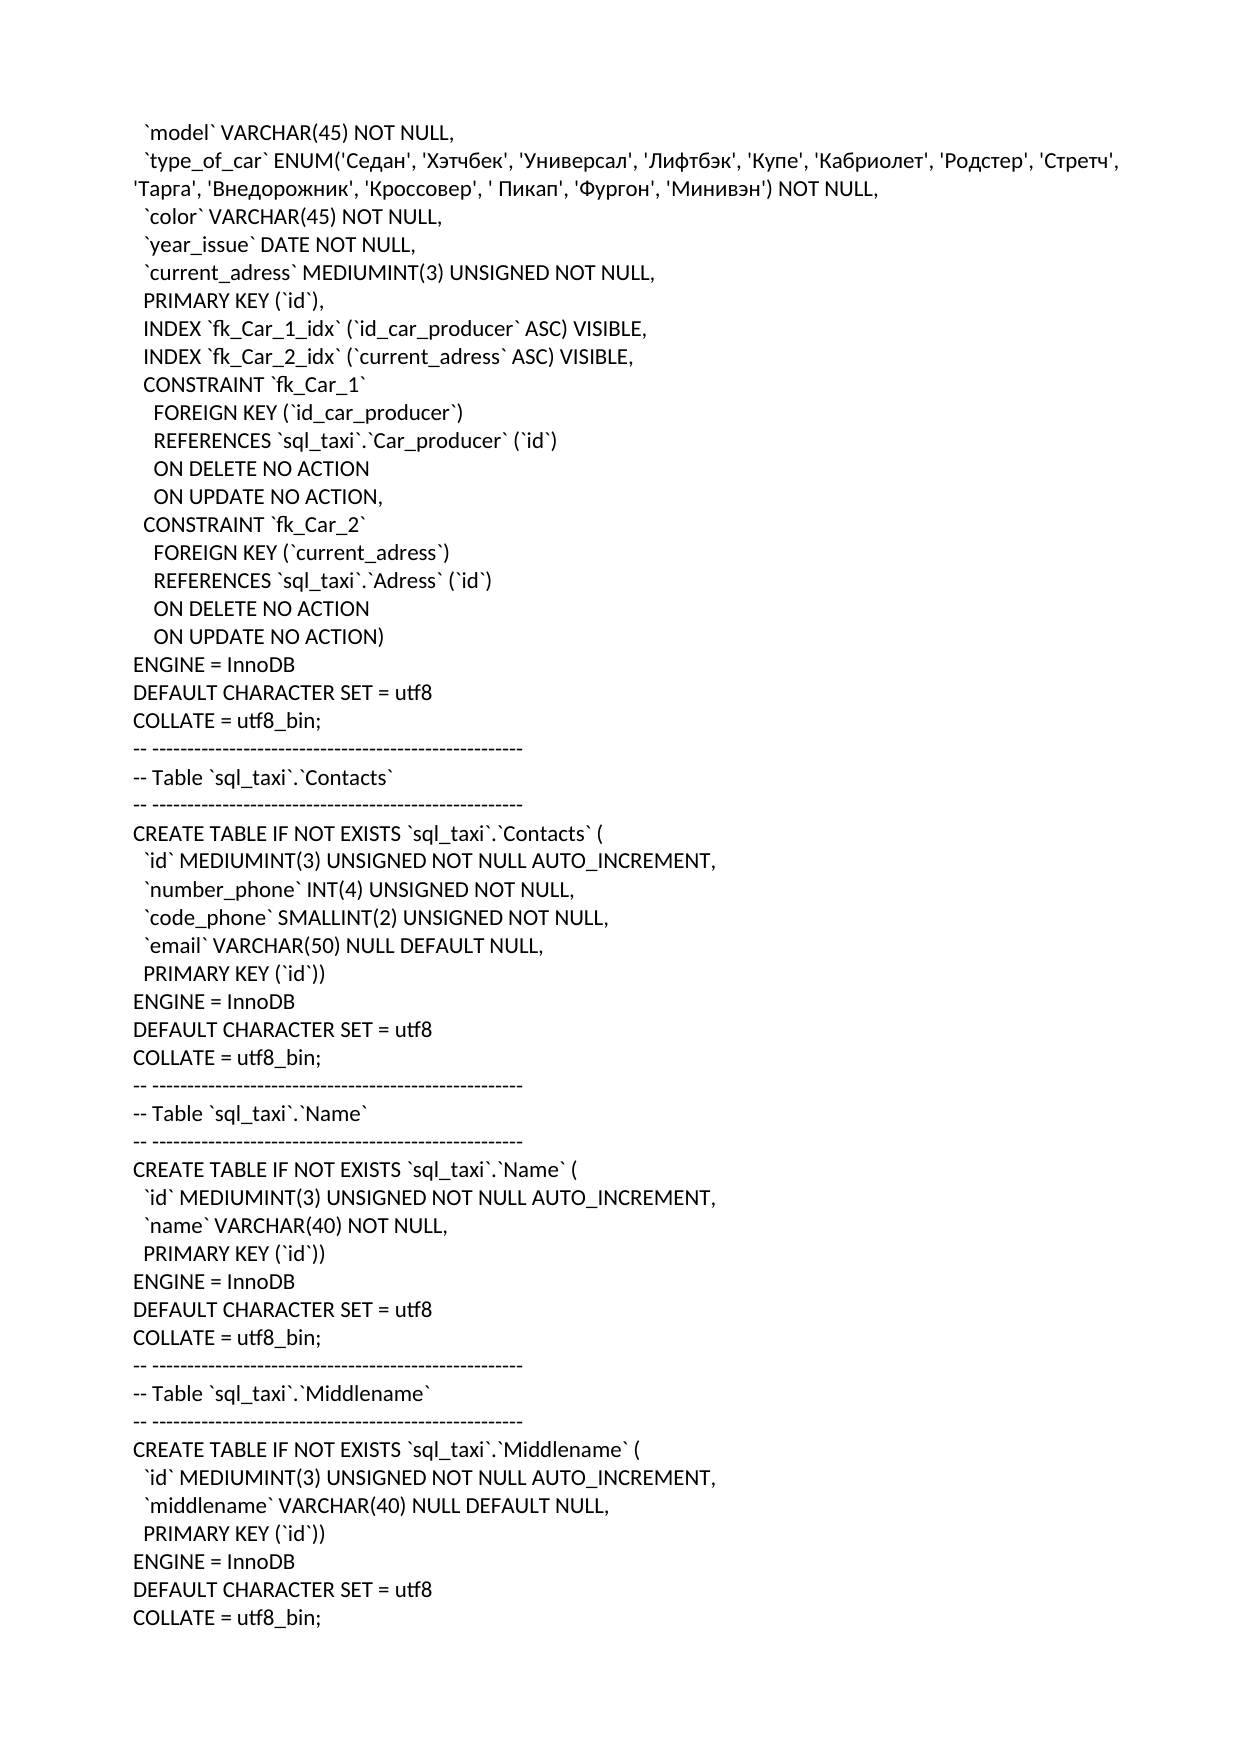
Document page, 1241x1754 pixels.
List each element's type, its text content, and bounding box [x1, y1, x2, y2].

text -- Table `sql_taxi`.`Middlename` [133, 1379, 1152, 1407]
text `id` MEDIUMINT(3) UNSIGNED NOT NULL AUTO_INCREMENT, [133, 1463, 1152, 1491]
text -- ----------------------------------------------------- [133, 791, 1152, 819]
text `middlename` VARCHAR(40) NULL DEFAULT NULL, [133, 1491, 1152, 1519]
text DEFAULT CHARACTER SET = utf8 [133, 1295, 1152, 1323]
text `current_adress` MEDIUMINT(3) UNSIGNED NOT NULL, [133, 258, 1152, 286]
text ON DELETE NO ACTION [133, 454, 1152, 482]
text -- ----------------------------------------------------- [133, 734, 1152, 763]
text CONSTRAINT `fk_Car_2` [133, 510, 1152, 538]
text PRIMARY KEY (`id`)) [133, 1239, 1152, 1267]
text PRIMARY KEY (`id`), [133, 286, 1152, 314]
text DEFAULT CHARACTER SET = utf8 [133, 1575, 1152, 1603]
text ON DELETE NO ACTION [133, 594, 1152, 622]
text `code_phone` SMALLINT(2) UNSIGNED NOT NULL, [133, 903, 1152, 931]
text DEFAULT CHARACTER SET = utf8 [133, 678, 1152, 707]
text PRIMARY KEY (`id`)) [133, 959, 1152, 987]
text ENGINE = InnoDB [133, 987, 1152, 1015]
text COLLATE = utf8_bin; [133, 707, 1152, 734]
text `model` VARCHAR(45) NOT NULL, [133, 118, 1152, 146]
text ON UPDATE NO ACTION) [133, 622, 1152, 651]
text `email` VARCHAR(50) NULL DEFAULT NULL, [133, 931, 1152, 959]
text CREATE TABLE IF NOT EXISTS `sql_taxi`.`Middlename` ( [133, 1435, 1152, 1463]
text -- ----------------------------------------------------- [133, 1127, 1152, 1155]
text `color` VARCHAR(45) NOT NULL, [133, 202, 1152, 230]
text FOREIGN KEY (`current_adress`) [133, 538, 1152, 566]
text REFERENCES `sql_taxi`.`Car_producer` (`id`) [133, 426, 1152, 454]
text `type_of_car` ENUM('Седан', 'Хэтчбек', 'Универсал', 'Лифтбэк', 'Купе', 'Кабриолет', 'Родстер', 'Стретч', 'Тарга', 'Внедорожник', 'Кроссовер', ' Пикап', 'Фургон', 'Минивэн') NOT NULL, [133, 146, 1152, 202]
text ENGINE = InnoDB [133, 651, 1152, 678]
text DEFAULT CHARACTER SET = utf8 [133, 1015, 1152, 1043]
text PRIMARY KEY (`id`)) [133, 1519, 1152, 1547]
text CONSTRAINT `fk_Car_1` [133, 370, 1152, 398]
text -- Table `sql_taxi`.`Name` [133, 1099, 1152, 1127]
text INDEX `fk_Car_1_idx` (`id_car_producer` ASC) VISIBLE, [133, 314, 1152, 342]
text CREATE TABLE IF NOT EXISTS `sql_taxi`.`Contacts` ( [133, 819, 1152, 847]
text FOREIGN KEY (`id_car_producer`) [133, 398, 1152, 426]
text -- ----------------------------------------------------- [133, 1071, 1152, 1099]
text -- ----------------------------------------------------- [133, 1351, 1152, 1379]
text ON UPDATE NO ACTION, [133, 482, 1152, 510]
text -- Table `sql_taxi`.`Contacts` [133, 763, 1152, 791]
text INDEX `fk_Car_2_idx` (`current_adress` ASC) VISIBLE, [133, 342, 1152, 370]
text CREATE TABLE IF NOT EXISTS `sql_taxi`.`Name` ( [133, 1155, 1152, 1183]
text COLLATE = utf8_bin; [133, 1603, 1152, 1631]
text -- ----------------------------------------------------- [133, 1407, 1152, 1435]
text ENGINE = InnoDB [133, 1547, 1152, 1575]
text `name` VARCHAR(40) NOT NULL, [133, 1211, 1152, 1239]
text REFERENCES `sql_taxi`.`Adress` (`id`) [133, 566, 1152, 594]
text COLLATE = utf8_bin; [133, 1043, 1152, 1071]
text `id` MEDIUMINT(3) UNSIGNED NOT NULL AUTO_INCREMENT, [133, 847, 1152, 875]
text `year_issue` DATE NOT NULL, [133, 230, 1152, 258]
text `number_phone` INT(4) UNSIGNED NOT NULL, [133, 875, 1152, 903]
text ENGINE = InnoDB [133, 1267, 1152, 1295]
text COLLATE = utf8_bin; [133, 1323, 1152, 1351]
text `id` MEDIUMINT(3) UNSIGNED NOT NULL AUTO_INCREMENT, [133, 1183, 1152, 1211]
